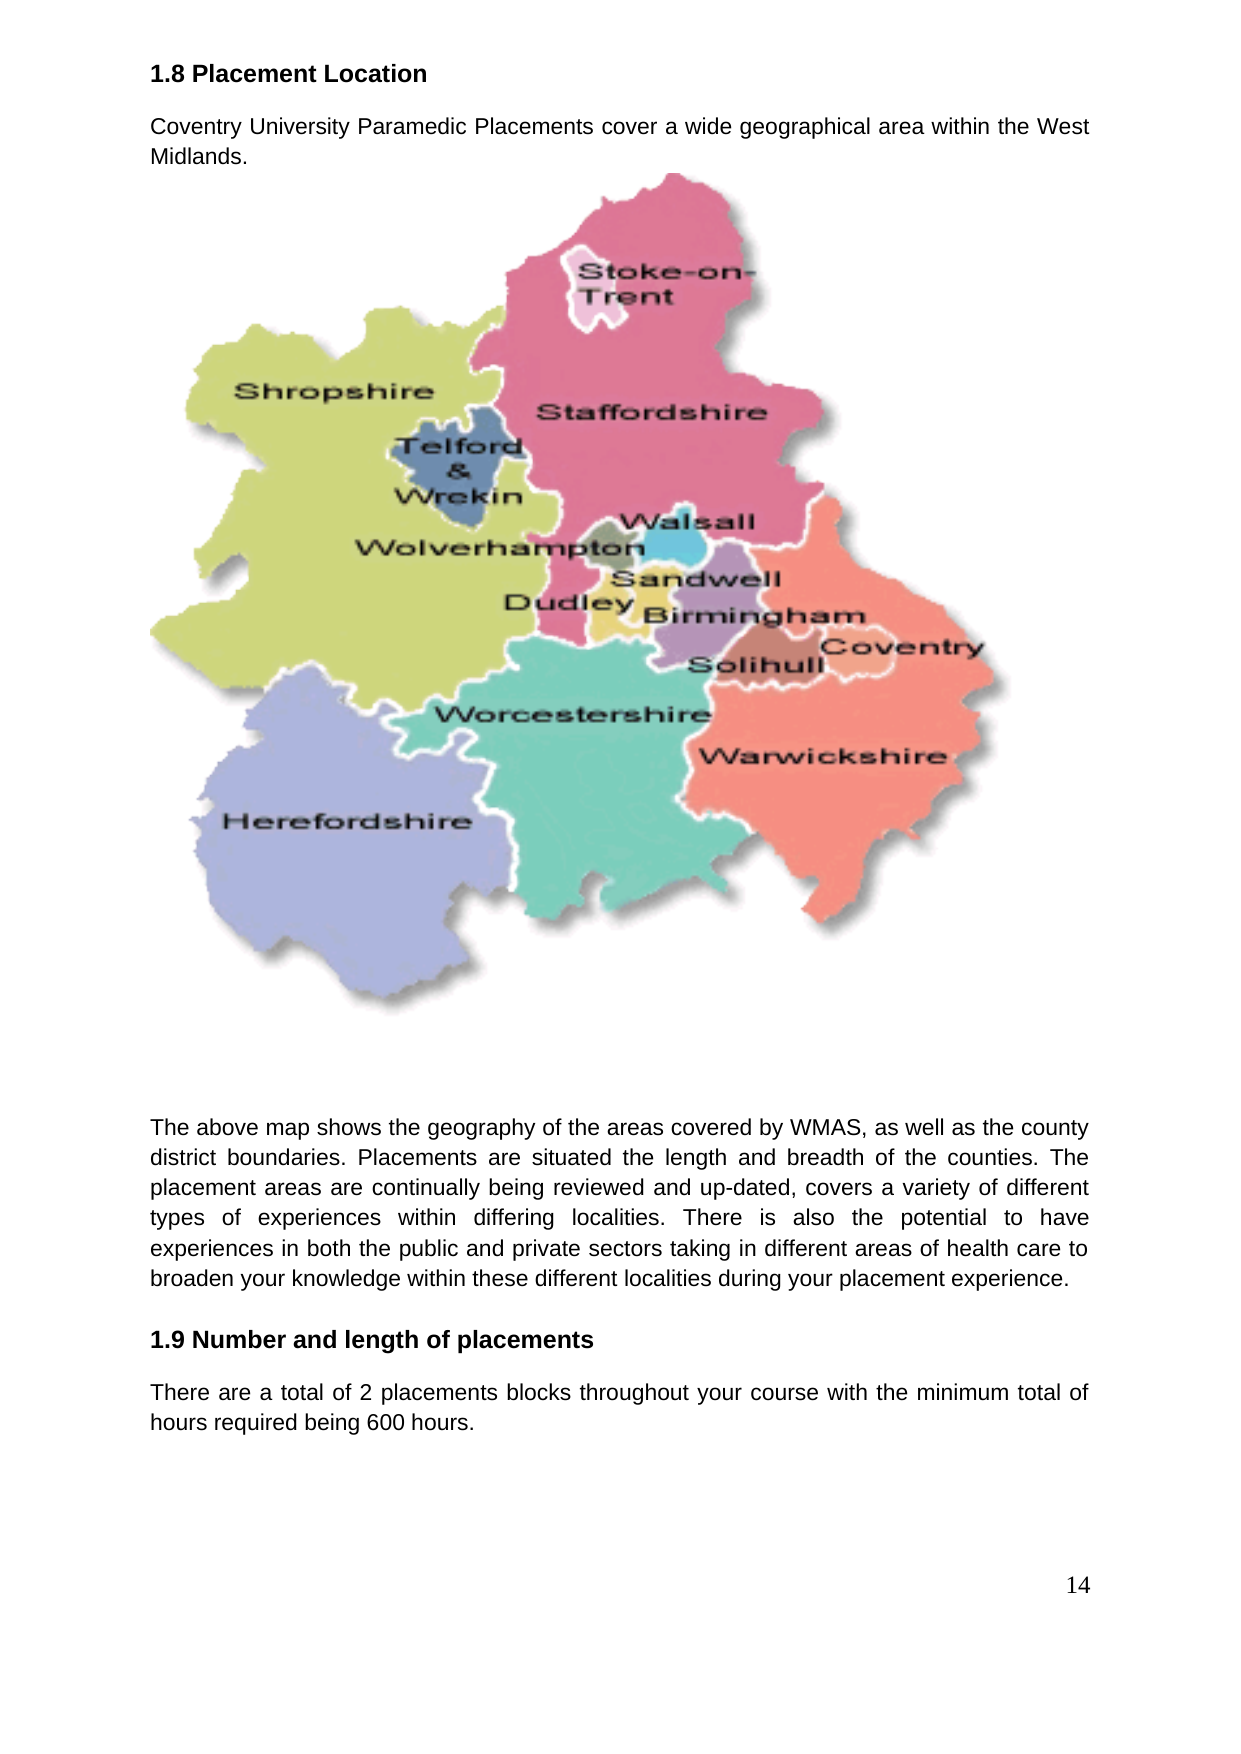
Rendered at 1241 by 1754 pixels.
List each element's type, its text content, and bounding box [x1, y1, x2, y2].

text There are a total of 2 placements blocks throughout your course with the minimum total of hours required being 600 hours. [150, 1379, 1090, 1436]
subtitle 1.9 Number and length of placements [150, 1325, 1090, 1354]
text The above map shows the geography of the areas covered by WMAS, as well as the county district boundaries. Placements are situated the length and breadth of the counties. The placement areas are continually being reviewed and up-dated, covers a variety of different types of experiences within differing localities. There is also the potential to have experiences in both the public and private sectors taking in different areas of health care to broaden your knowledge within these different localities during your placement experience. [150, 1114, 1090, 1291]
picture [150, 173, 1014, 1020]
subtitle 1.8 Placement Location [150, 59, 1090, 88]
